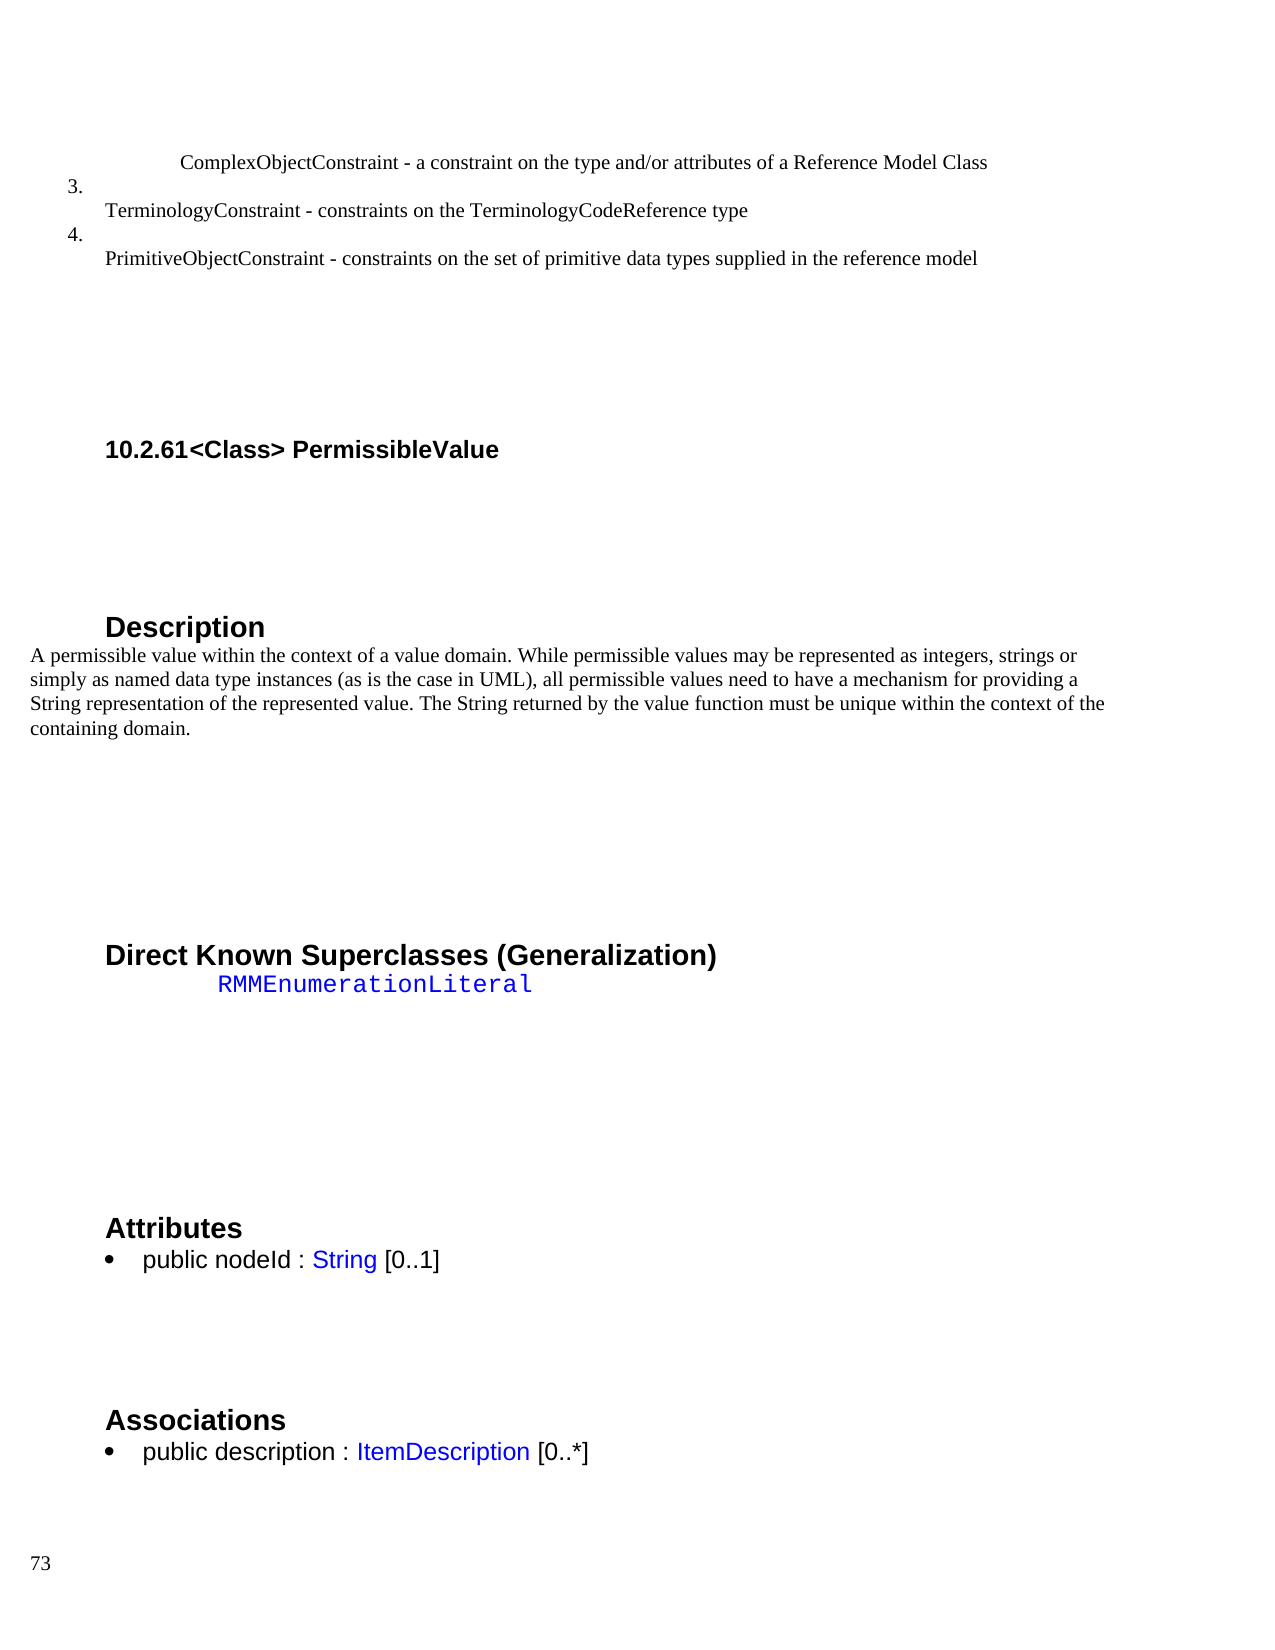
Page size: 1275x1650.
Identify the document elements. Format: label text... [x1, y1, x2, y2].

text RMMEnumerationLiteral [217, 972, 1165, 1000]
subtitle Attributes [105, 1211, 1125, 1245]
text PrimitiveObjectConstraint - constraints on the set of primitive data types supplied in the reference model [105, 246, 1125, 270]
subtitle <Class> PermissibleValue [105, 436, 1125, 464]
text A permissible value within the context of a value domain. While permissible values may be represented as integers, strings or simply as named data type instances (as is the case in UML), all permissible values need to have a mechanism for providing a String representation of the represented value. The String returned by the value function must be unique within the context of the containing domain. [30, 643, 1125, 739]
text ComplexObjectConstraint - a constraint on the type and/or attributes of a Reference Model Class [180, 150, 1125, 174]
list public nodeId : String [0..1] [105, 1245, 1165, 1274]
list public description : ItemDescription [0..*] [105, 1437, 1165, 1466]
subtitle Direct Known Superclasses (Generalization) [105, 938, 1125, 972]
text TerminologyConstraint - constraints on the TerminologyCodeReference type [105, 198, 1125, 222]
subtitle Description [105, 610, 1125, 643]
subtitle Associations [105, 1403, 1125, 1437]
